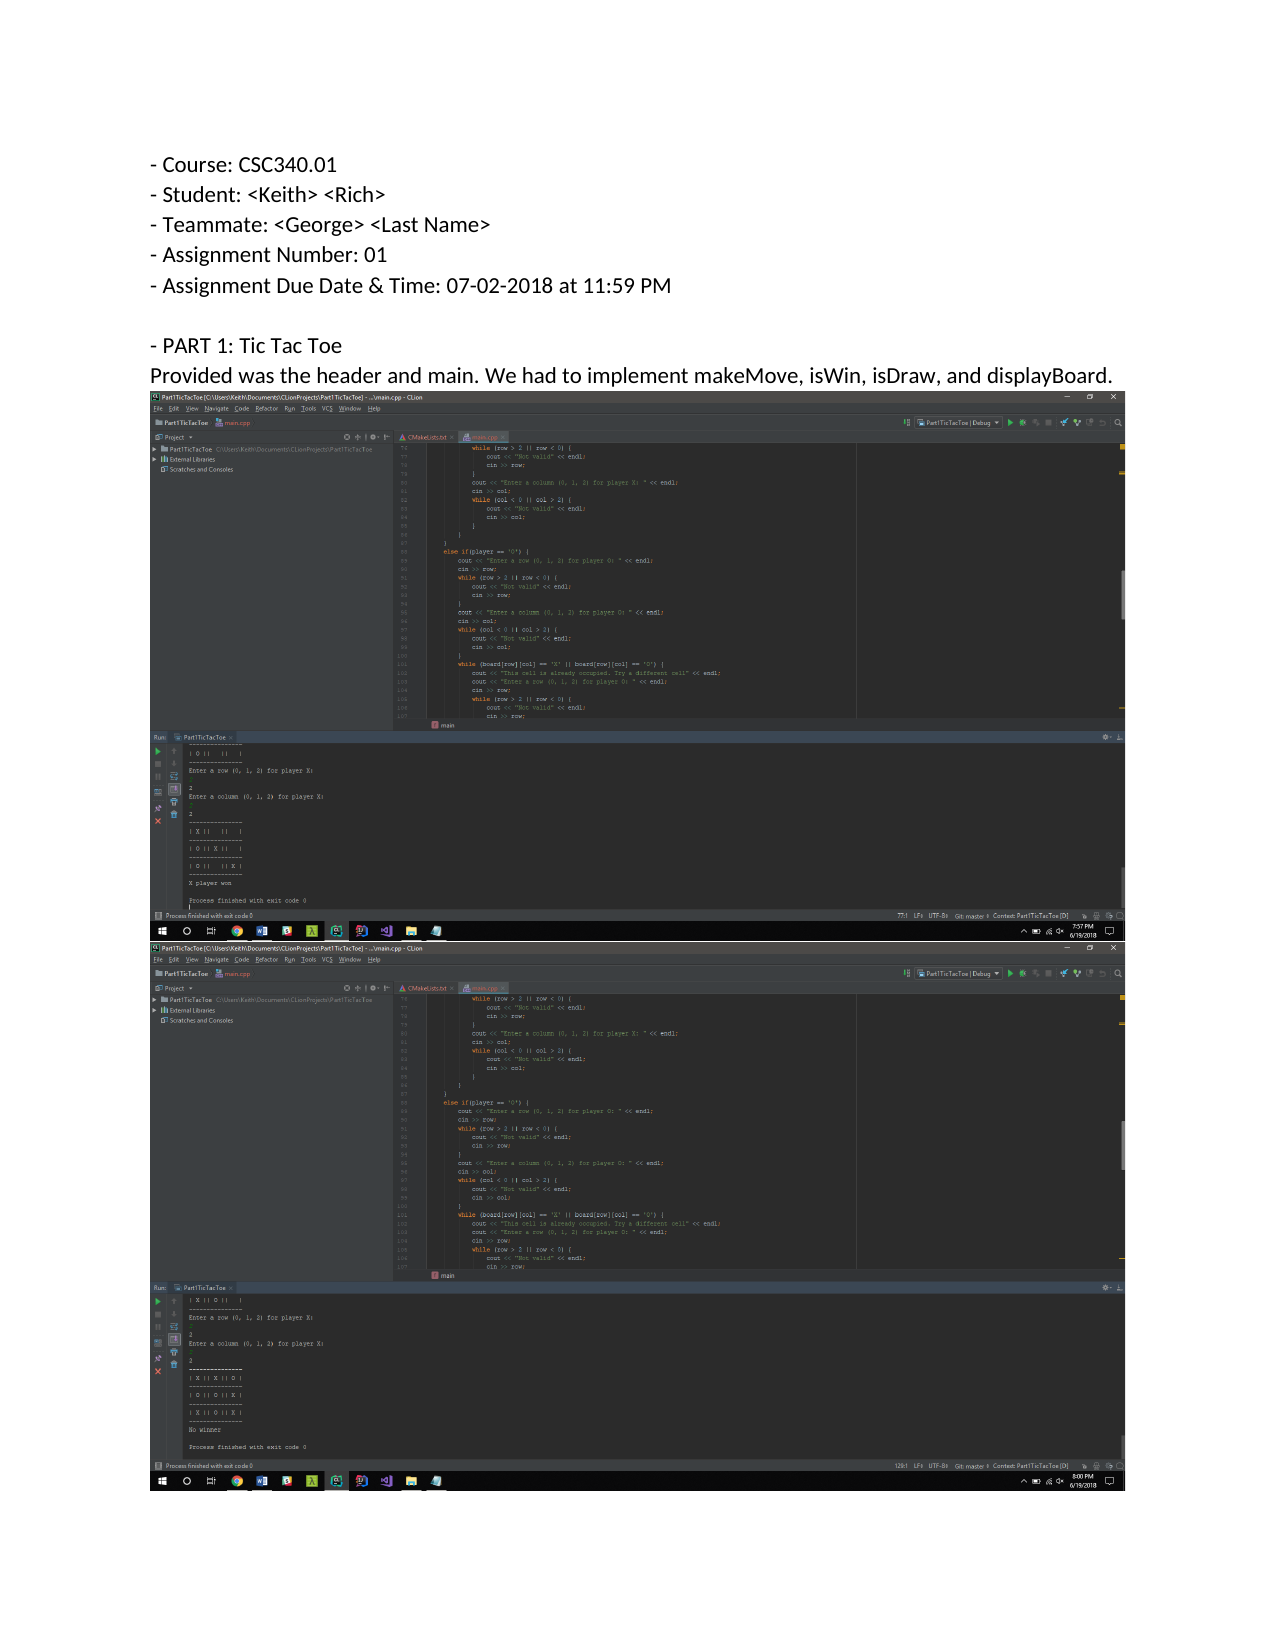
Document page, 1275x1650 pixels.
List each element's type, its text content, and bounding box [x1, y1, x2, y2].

picture [150, 391, 1125, 941]
text - Course: CSC340.01 - Student: <Keith> <Rich> - Teammate: <George> <Last Name> - Assignment Number: 01 - Assignment Due Date & Time: 07-02-2018 at 11:59 PM - PART 1: Tic Tac Toe Provided was the header and main. We had to implement makeMove, isWin, isDraw, and displayBoard. [150, 150, 1125, 391]
picture [150, 942, 1125, 1491]
